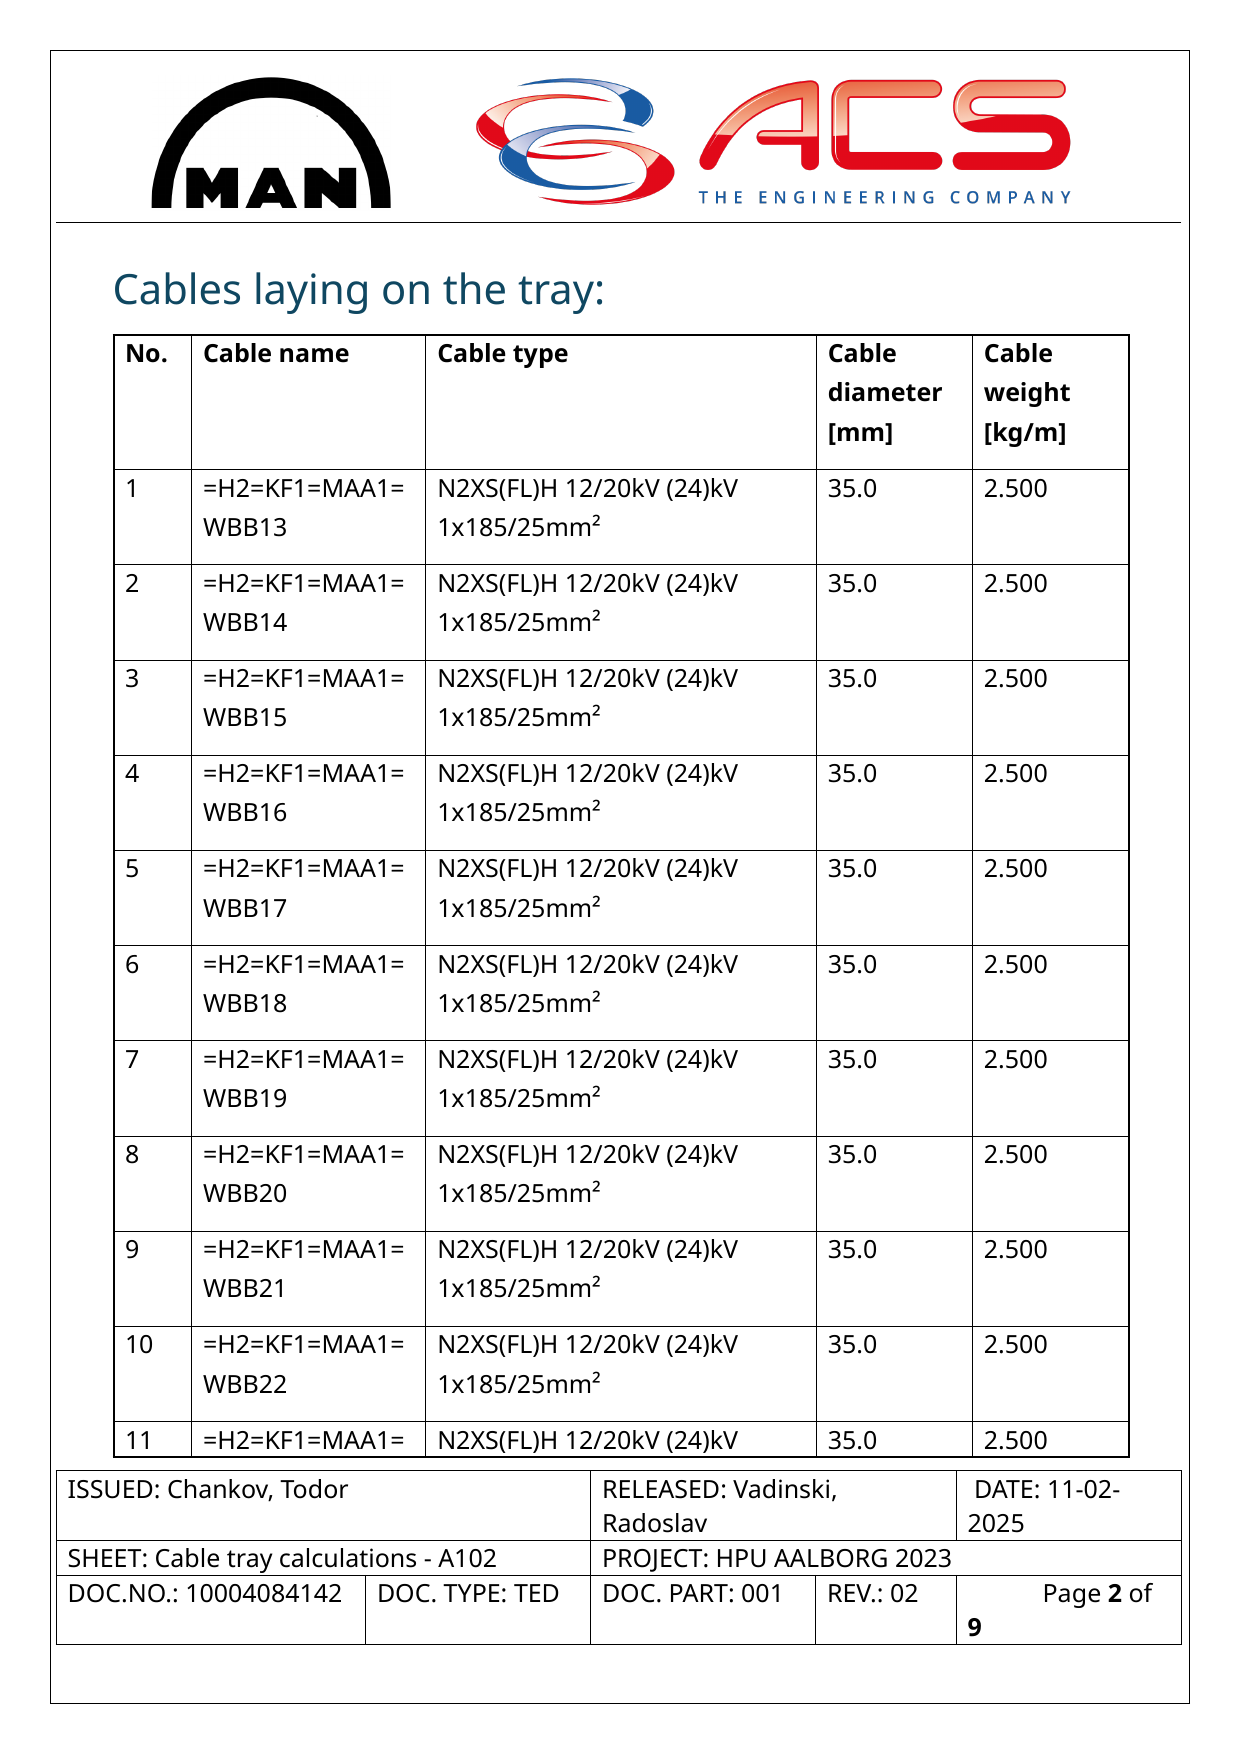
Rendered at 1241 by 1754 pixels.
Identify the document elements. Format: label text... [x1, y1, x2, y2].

table_cell =H2=KF1=MAA1=WBB15 [192, 661, 425, 755]
table_cell =H2=KF1=MAA1=WBB17 [192, 851, 425, 945]
table_cell 35.0 [817, 756, 972, 850]
table_cell N2XS(FL)H 12/20kV (24)kV 1x185/25mm² [426, 565, 816, 659]
table_cell 2.500 [973, 470, 1128, 564]
table_cell 2 [115, 565, 191, 659]
table_cell =H2=KF1=MAA1=WBB18 [192, 946, 425, 1040]
table_cell 35.0 [817, 1137, 972, 1231]
table_cell N2XS(FL)H 12/20kV (24)kV 1x185/25mm² [426, 1041, 816, 1136]
table_cell 2.500 [973, 661, 1128, 755]
table_cell 11 [115, 1422, 191, 1456]
table_cell =H2=KF1=MAA1=WBB22 [192, 1327, 425, 1421]
table_cell N2XS(FL)H 12/20kV (24)kV 1x185/25mm² [426, 946, 816, 1040]
table_cell 35.0 [817, 565, 972, 659]
table_cell N2XS(FL)H 12/20kV (24)kV 1x185/25mm² [426, 470, 816, 564]
table_cell 9 [115, 1232, 191, 1326]
table_cell 4 [115, 756, 191, 850]
table_cell N2XS(FL)H 12/20kV (24)kV 1x185/25mm² [426, 1137, 816, 1231]
table_cell 2.500 [973, 1422, 1128, 1456]
table_cell 35.0 [817, 470, 972, 564]
table_cell =H2=KF1=MAA1=WBB14 [192, 565, 425, 659]
table_cell =H2=KF1=MAA1=WBB23 [192, 1422, 425, 1456]
table_cell 2.500 [973, 565, 1128, 659]
table_cell =H2=KF1=MAA1=WBB19 [192, 1041, 425, 1136]
table_cell 35.0 [817, 1327, 972, 1421]
table_cell 5 [115, 851, 191, 945]
table_cell 35.0 [817, 1041, 972, 1136]
table_cell 7 [115, 1041, 191, 1136]
table_cell 6 [115, 946, 191, 1040]
table_cell =H2=KF1=MAA1=WBB21 [192, 1232, 425, 1326]
table_cell 35.0 [817, 1232, 972, 1326]
table_cell 2.500 [973, 946, 1128, 1040]
table_cell =H2=KF1=MAA1=WBB13 [192, 470, 425, 564]
table_cell N2XS(FL)H 12/20kV (24)kV 1x185/25mm² [426, 1327, 816, 1421]
table_cell 35.0 [817, 1422, 972, 1456]
table_cell N2XS(FL)H 12/20kV (24)kV 1x185/25mm² [426, 661, 816, 755]
picture [151, 75, 391, 211]
table_cell N2XS(FL)H 12/20kV (24)kV 1x185/25mm² [426, 1422, 816, 1456]
table_header Cable name [192, 336, 425, 469]
table_cell 2.500 [973, 1041, 1128, 1136]
table_header Cable diameter [mm] [817, 336, 972, 469]
table_cell 2.500 [973, 1137, 1128, 1231]
table_cell 1 [115, 470, 191, 564]
table_cell 8 [115, 1137, 191, 1231]
table_cell =H2=KF1=MAA1=WBB20 [192, 1137, 425, 1231]
table_cell N2XS(FL)H 12/20kV (24)kV 1x185/25mm² [426, 1232, 816, 1326]
table_cell N2XS(FL)H 12/20kV (24)kV 1x185/25mm² [426, 756, 816, 850]
table_cell 2.500 [973, 1327, 1128, 1421]
table_header Cable weight [kg/m] [973, 336, 1128, 469]
table_cell 2.500 [973, 851, 1128, 945]
table_cell 35.0 [817, 946, 972, 1040]
table_cell 2.500 [973, 1232, 1128, 1326]
table_cell N2XS(FL)H 12/20kV (24)kV 1x185/25mm² [426, 851, 816, 945]
picture [475, 75, 1086, 211]
table_cell 35.0 [817, 661, 972, 755]
table_cell =H2=KF1=MAA1=WBB16 [192, 756, 425, 850]
subtitle Cables laying on the tray: [112, 260, 1128, 317]
table_cell 2.500 [973, 756, 1128, 850]
table_header No. [115, 336, 191, 469]
table_header Cable type [426, 336, 816, 469]
table_cell 3 [115, 661, 191, 755]
table_cell 35.0 [817, 851, 972, 945]
table_cell 10 [115, 1327, 191, 1421]
